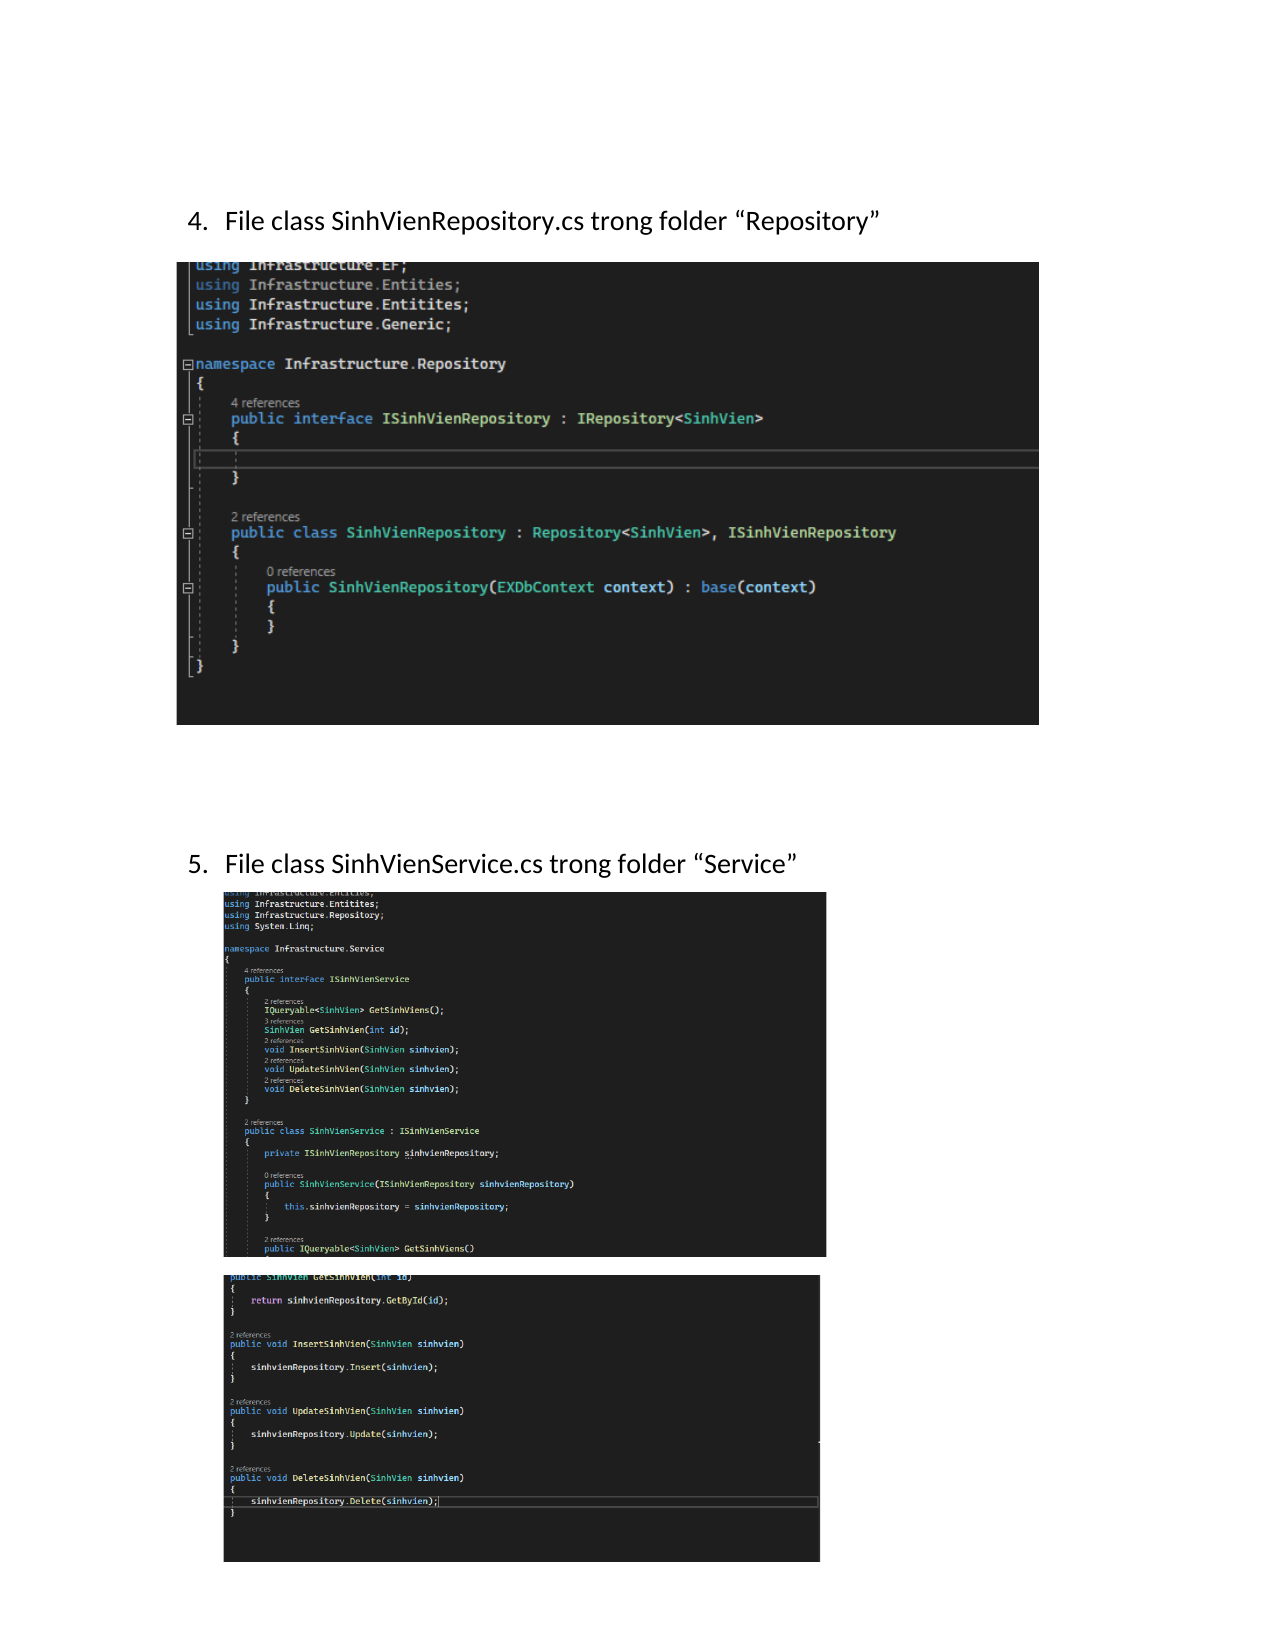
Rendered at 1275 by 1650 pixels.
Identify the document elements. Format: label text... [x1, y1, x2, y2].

list File class SinhVienRepository.cs trong folder “Repository” [187, 203, 1125, 237]
picture [223, 1275, 821, 1562]
list File class SinhVienService.cs trong folder “Service” [187, 847, 1125, 881]
picture [223, 892, 827, 1257]
picture [176, 262, 1039, 725]
